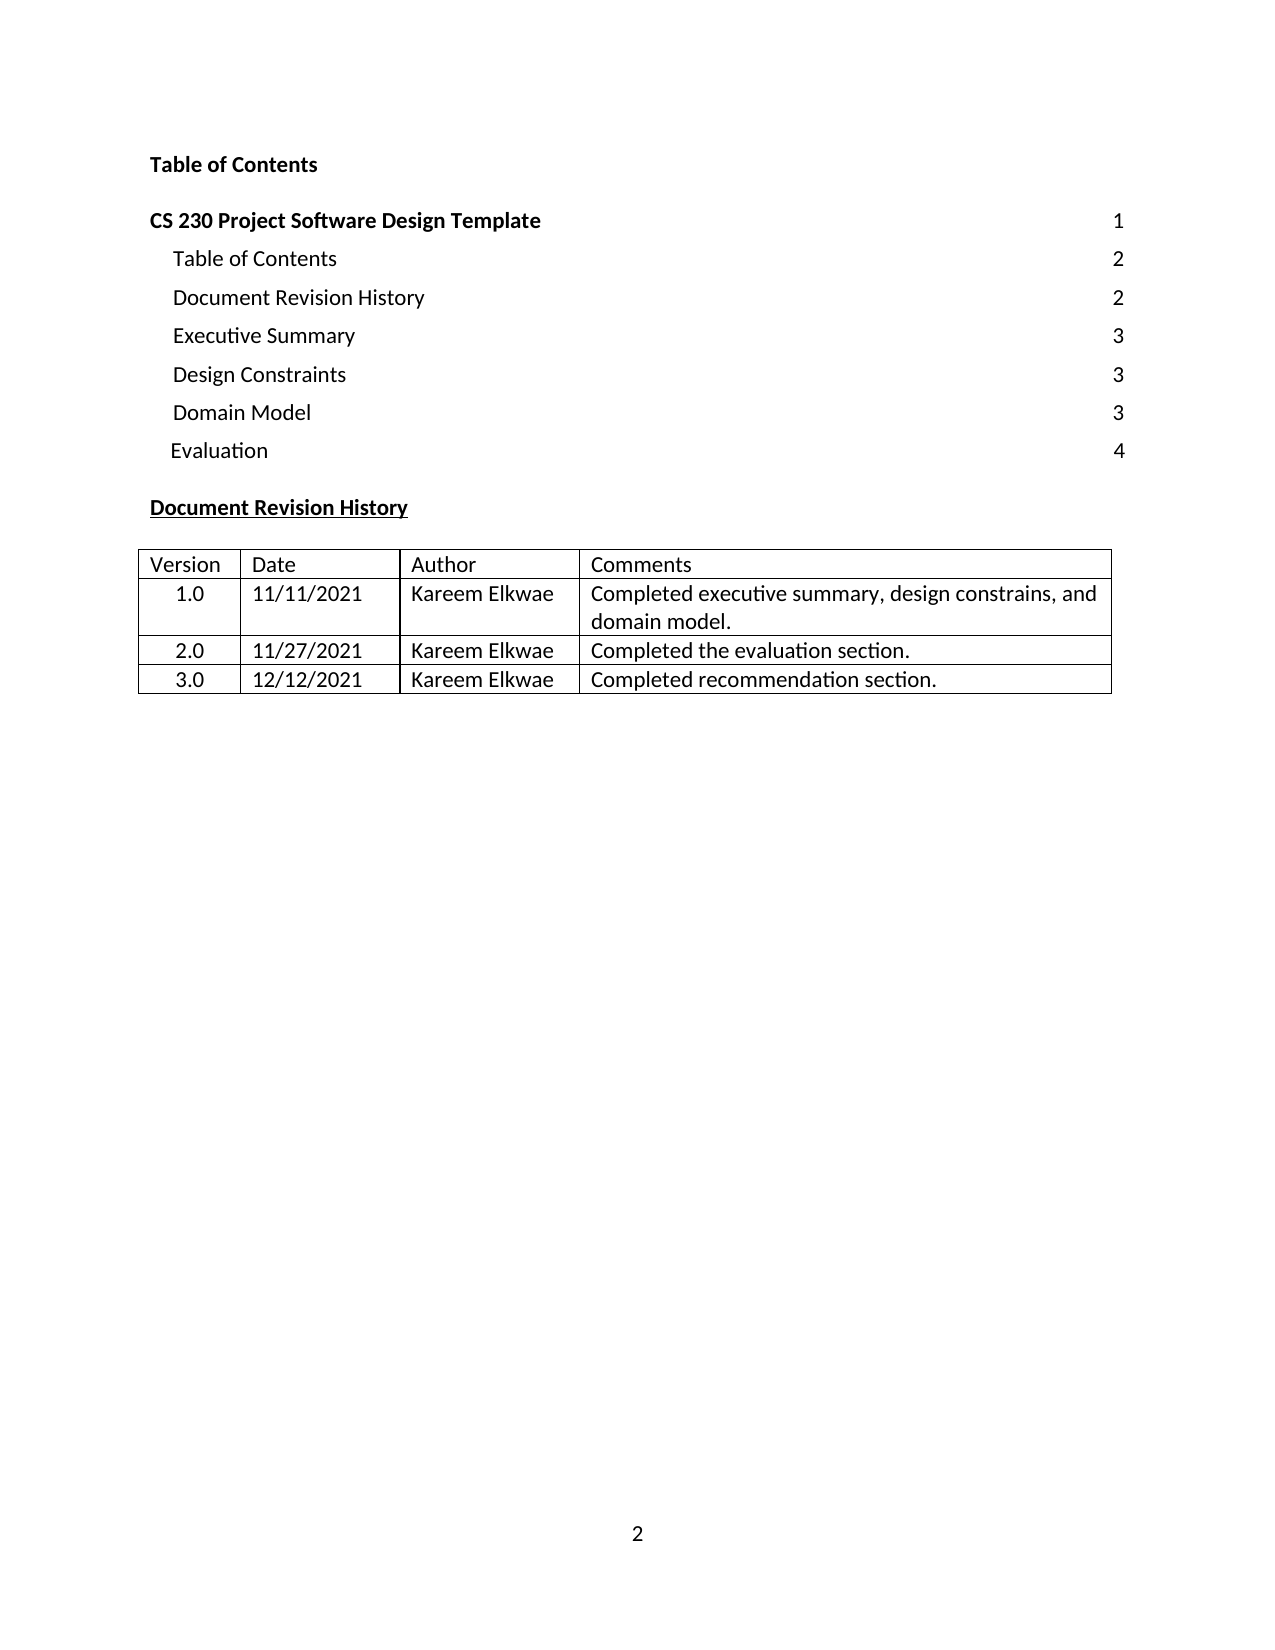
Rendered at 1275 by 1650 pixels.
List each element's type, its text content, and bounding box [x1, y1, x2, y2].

table_cell Completed the evaluation section. [580, 636, 1111, 664]
table_cell Kareem Elkwae [401, 665, 579, 693]
table_header Version [139, 550, 240, 578]
table_cell 12/12/2021 [241, 665, 399, 693]
table_header Date [241, 550, 399, 578]
table_cell 11/11/2021 [241, 579, 399, 635]
table_header Comments [580, 550, 1111, 578]
table_cell Completed executive summary, design constrains, and domain model. [580, 579, 1111, 635]
table_cell Kareem Elkwae [401, 636, 579, 664]
table_cell 11/27/2021 [241, 636, 399, 664]
table_cell Completed recommendation section. [580, 665, 1111, 693]
table_cell 3.0 [139, 665, 240, 693]
table_cell Kareem Elkwae [401, 579, 579, 635]
table_header Author [401, 550, 579, 578]
subtitle Table of Contents [150, 150, 1125, 178]
table_cell 2.0 [139, 636, 240, 664]
subtitle Document Revision History [150, 493, 1125, 521]
table_cell 1.0 [139, 579, 240, 635]
